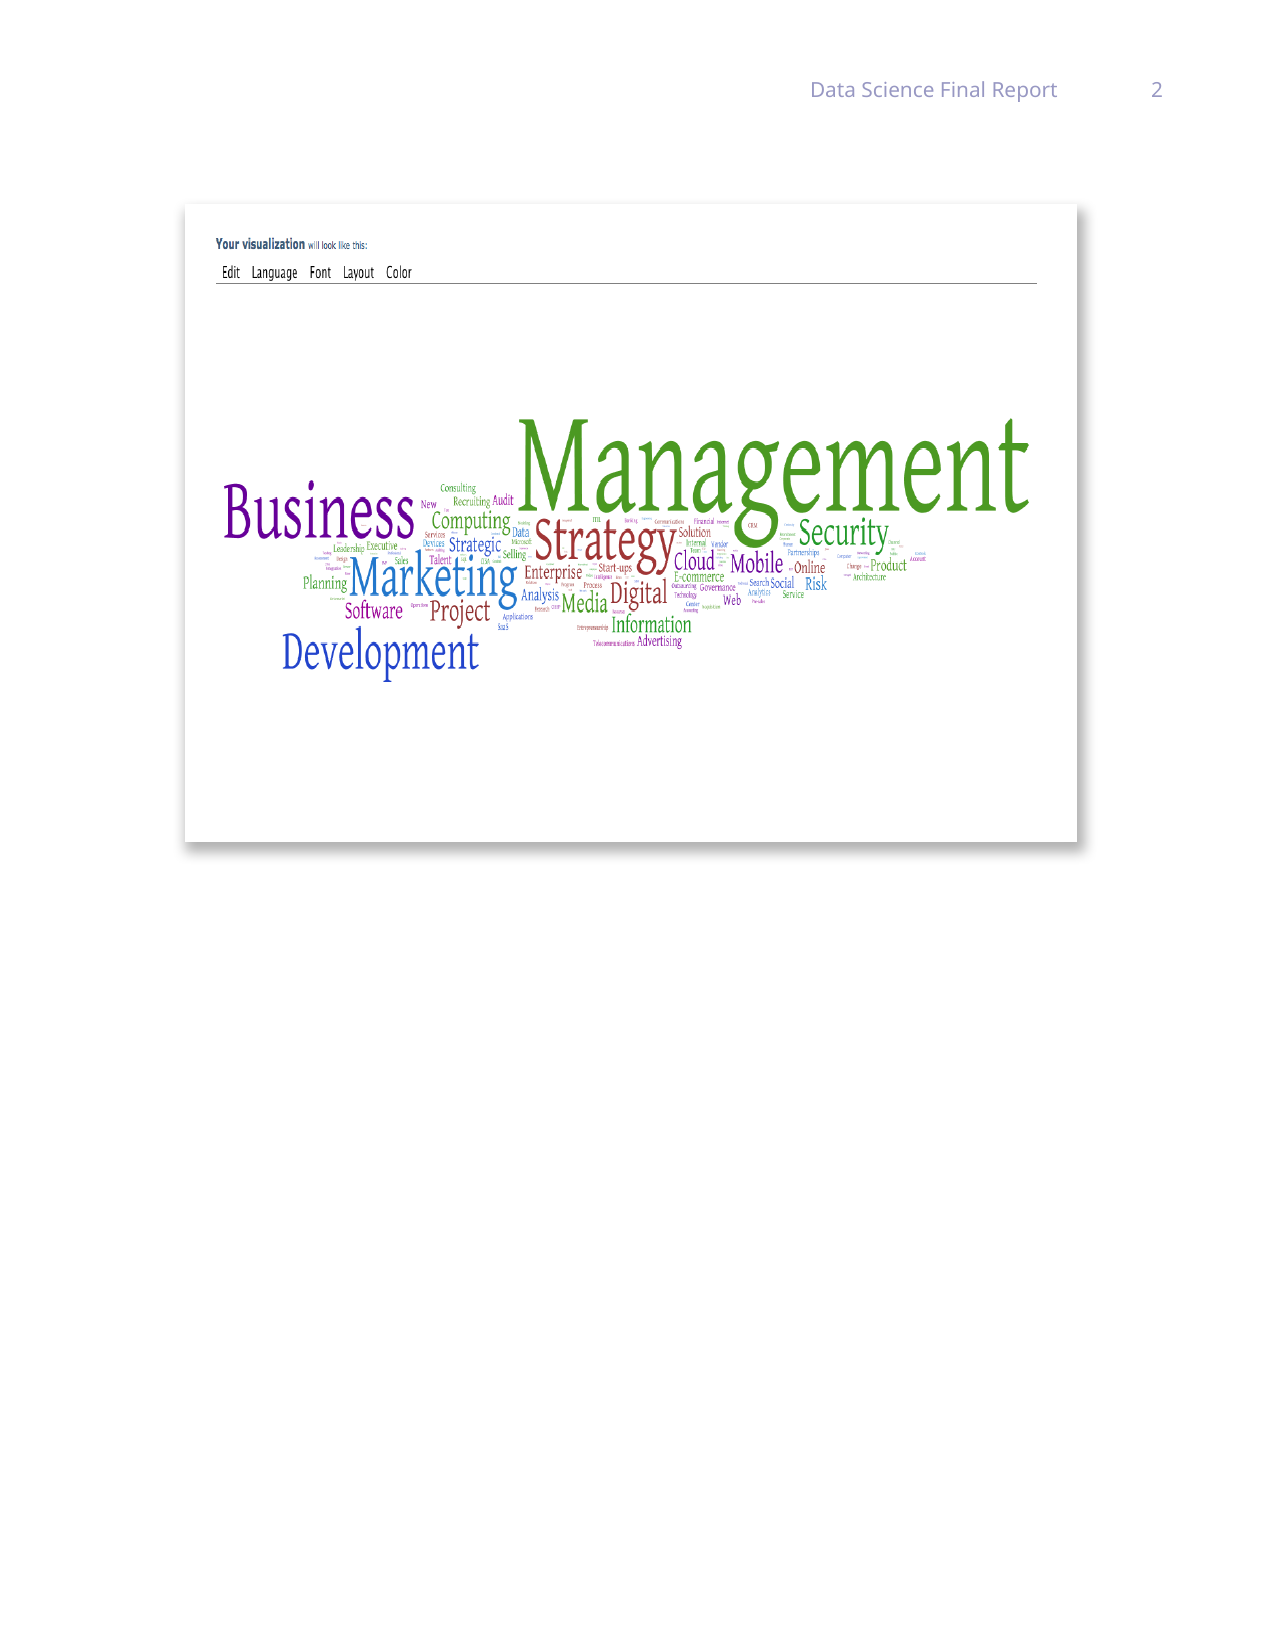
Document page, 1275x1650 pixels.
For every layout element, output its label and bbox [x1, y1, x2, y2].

picture [206, 225, 1056, 821]
